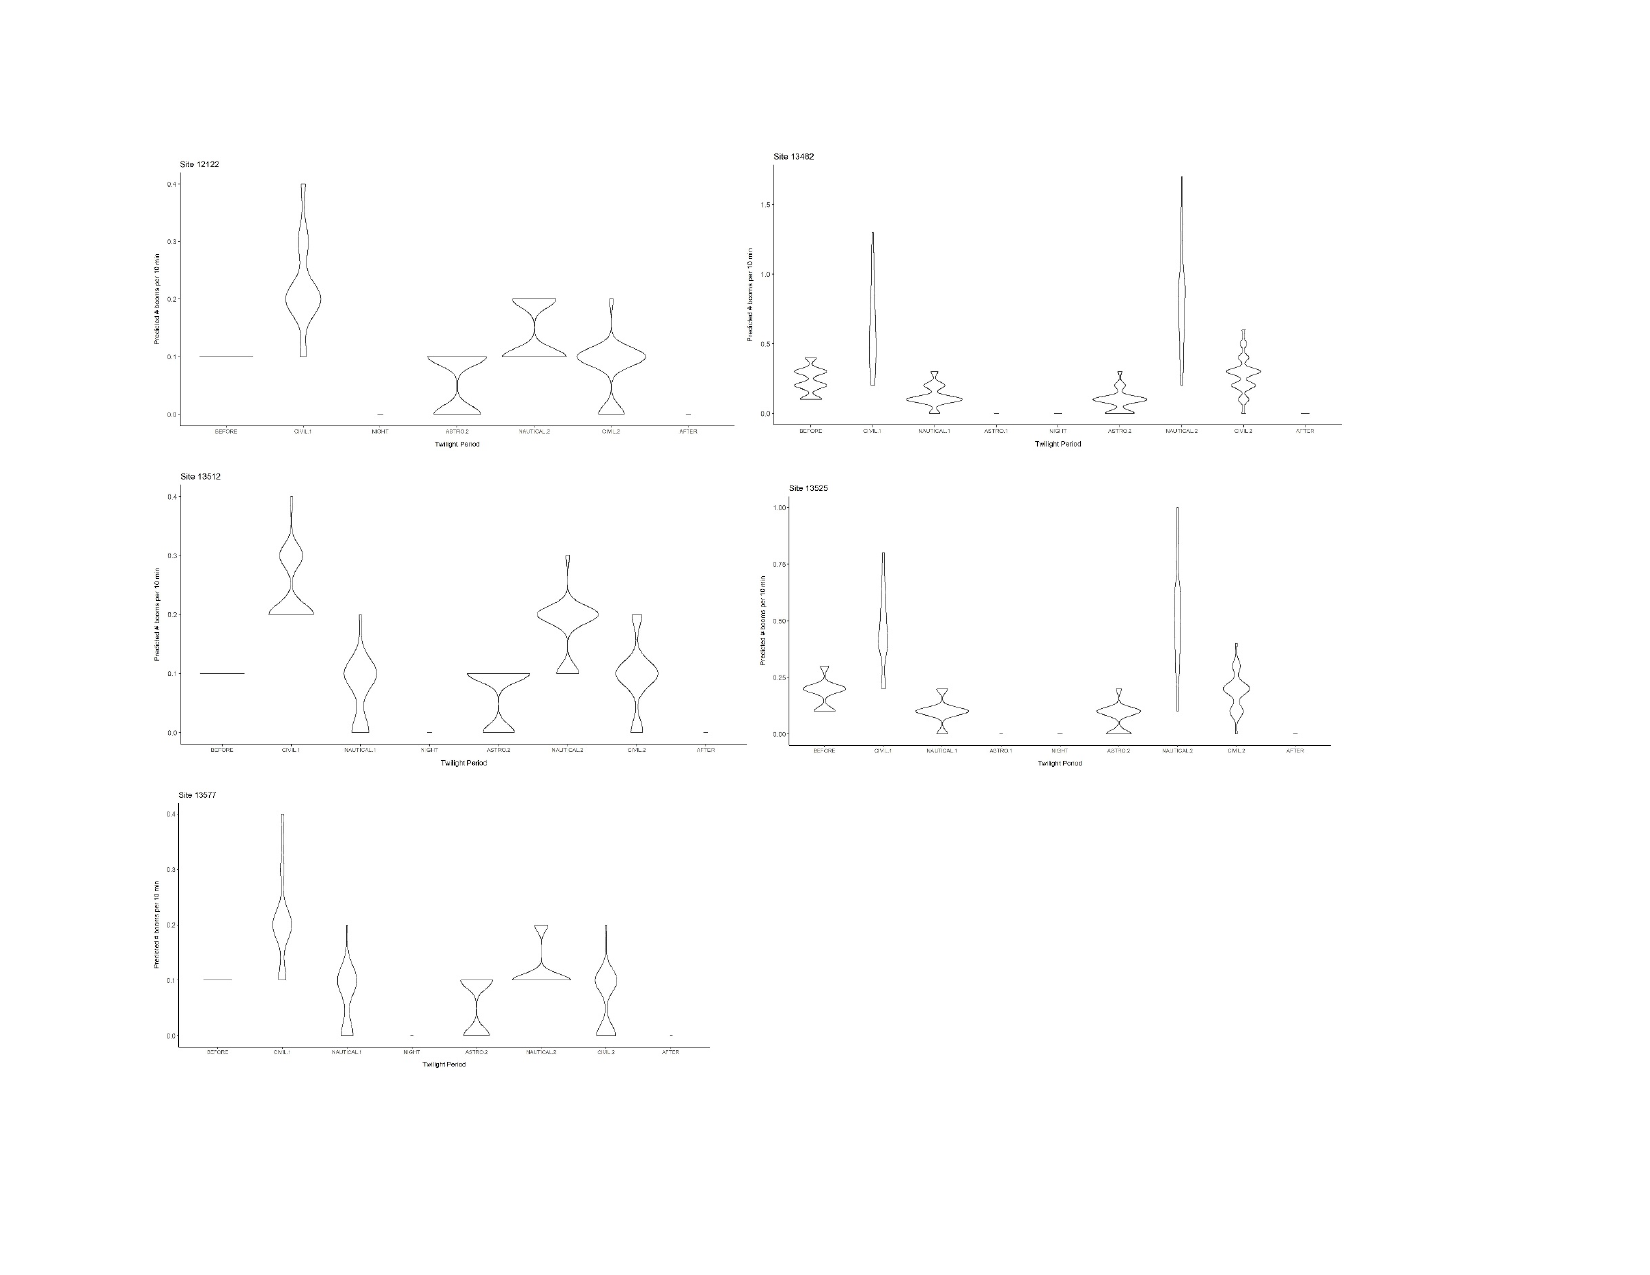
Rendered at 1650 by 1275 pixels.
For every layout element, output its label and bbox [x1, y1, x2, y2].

picture [743, 150, 1346, 451]
picture [756, 481, 1334, 770]
picture [150, 470, 750, 770]
picture [150, 157, 738, 451]
picture [150, 788, 713, 1071]
